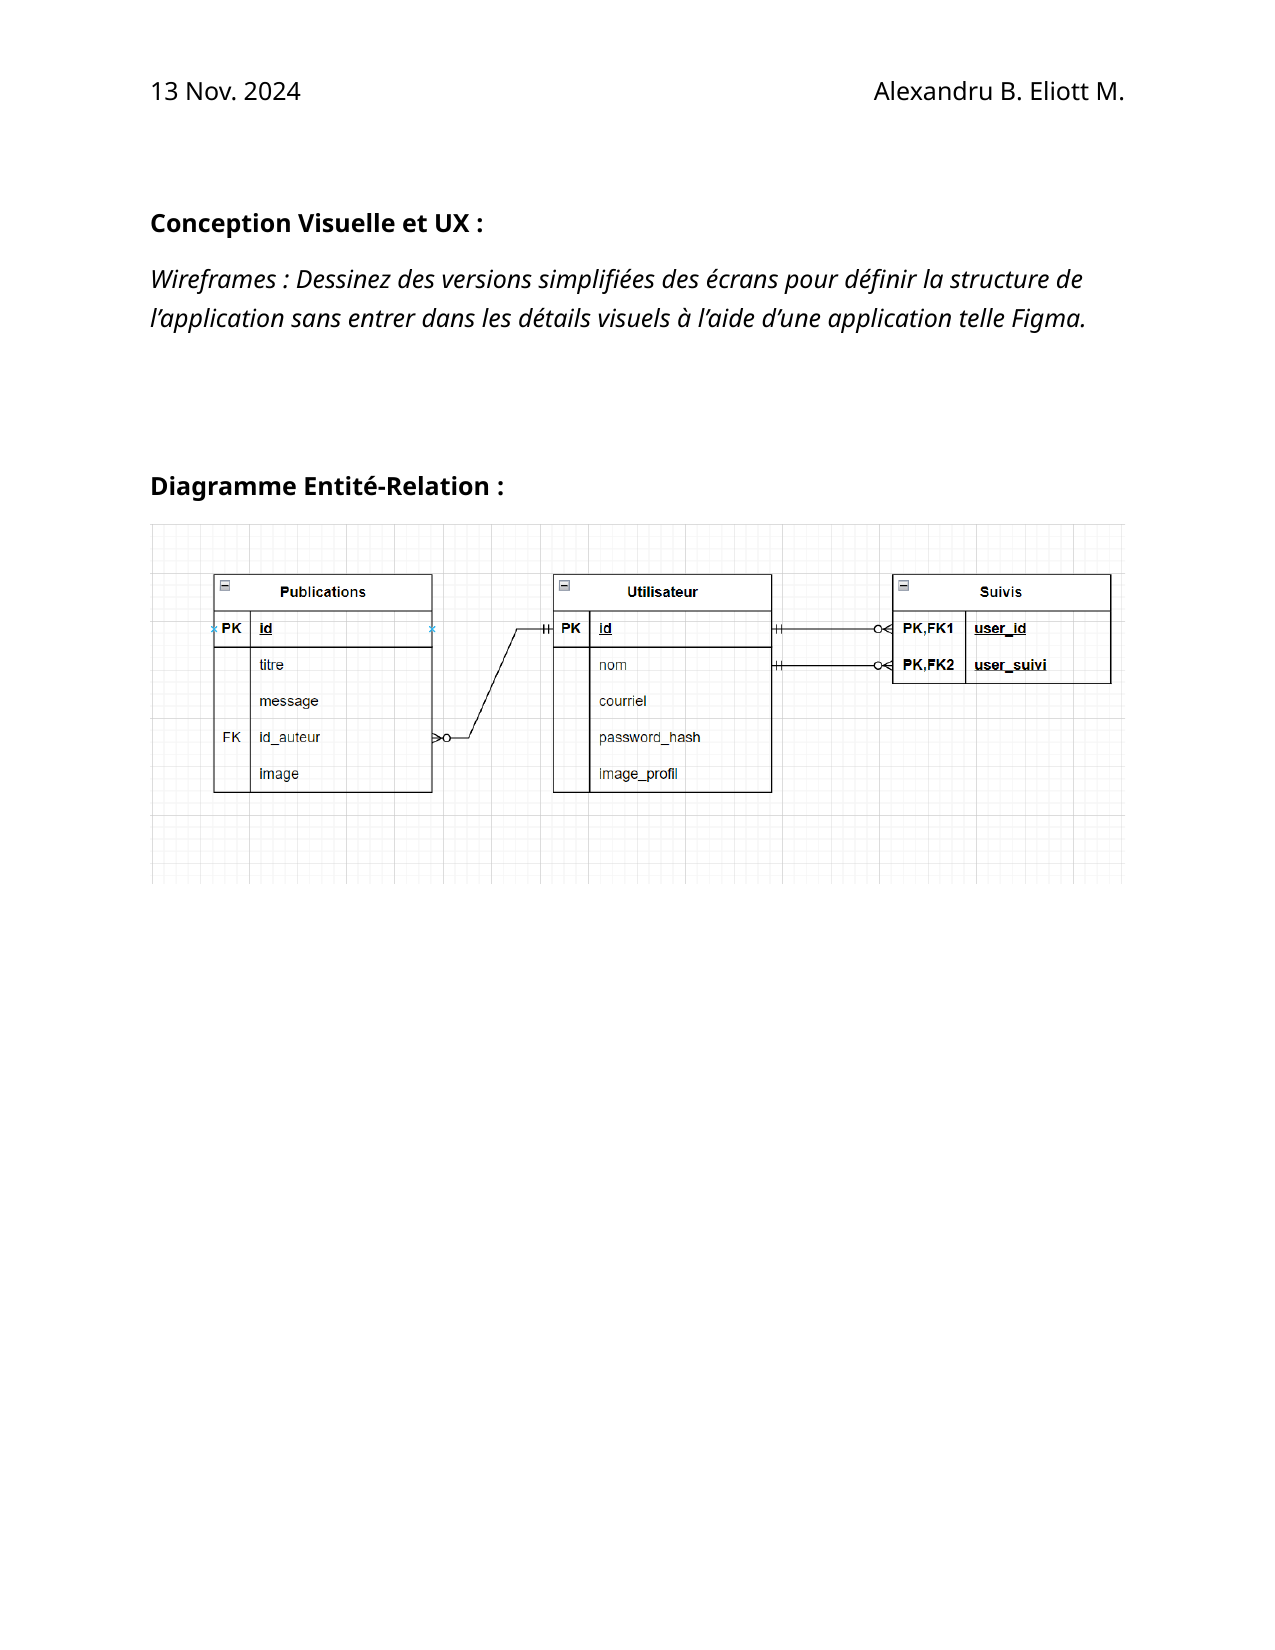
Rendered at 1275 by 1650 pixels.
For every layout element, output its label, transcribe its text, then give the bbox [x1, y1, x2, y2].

picture [150, 524, 1125, 884]
text Conception Visuelle et UX : [150, 206, 1125, 240]
text Wireframes : Dessinez des versions simplifiées des écrans pour définir la structure de l’application sans entrer dans les détails visuels à l’aide d’une application telle Figma. [150, 262, 1125, 335]
text Diagramme Entité-Relation : [150, 468, 1125, 502]
